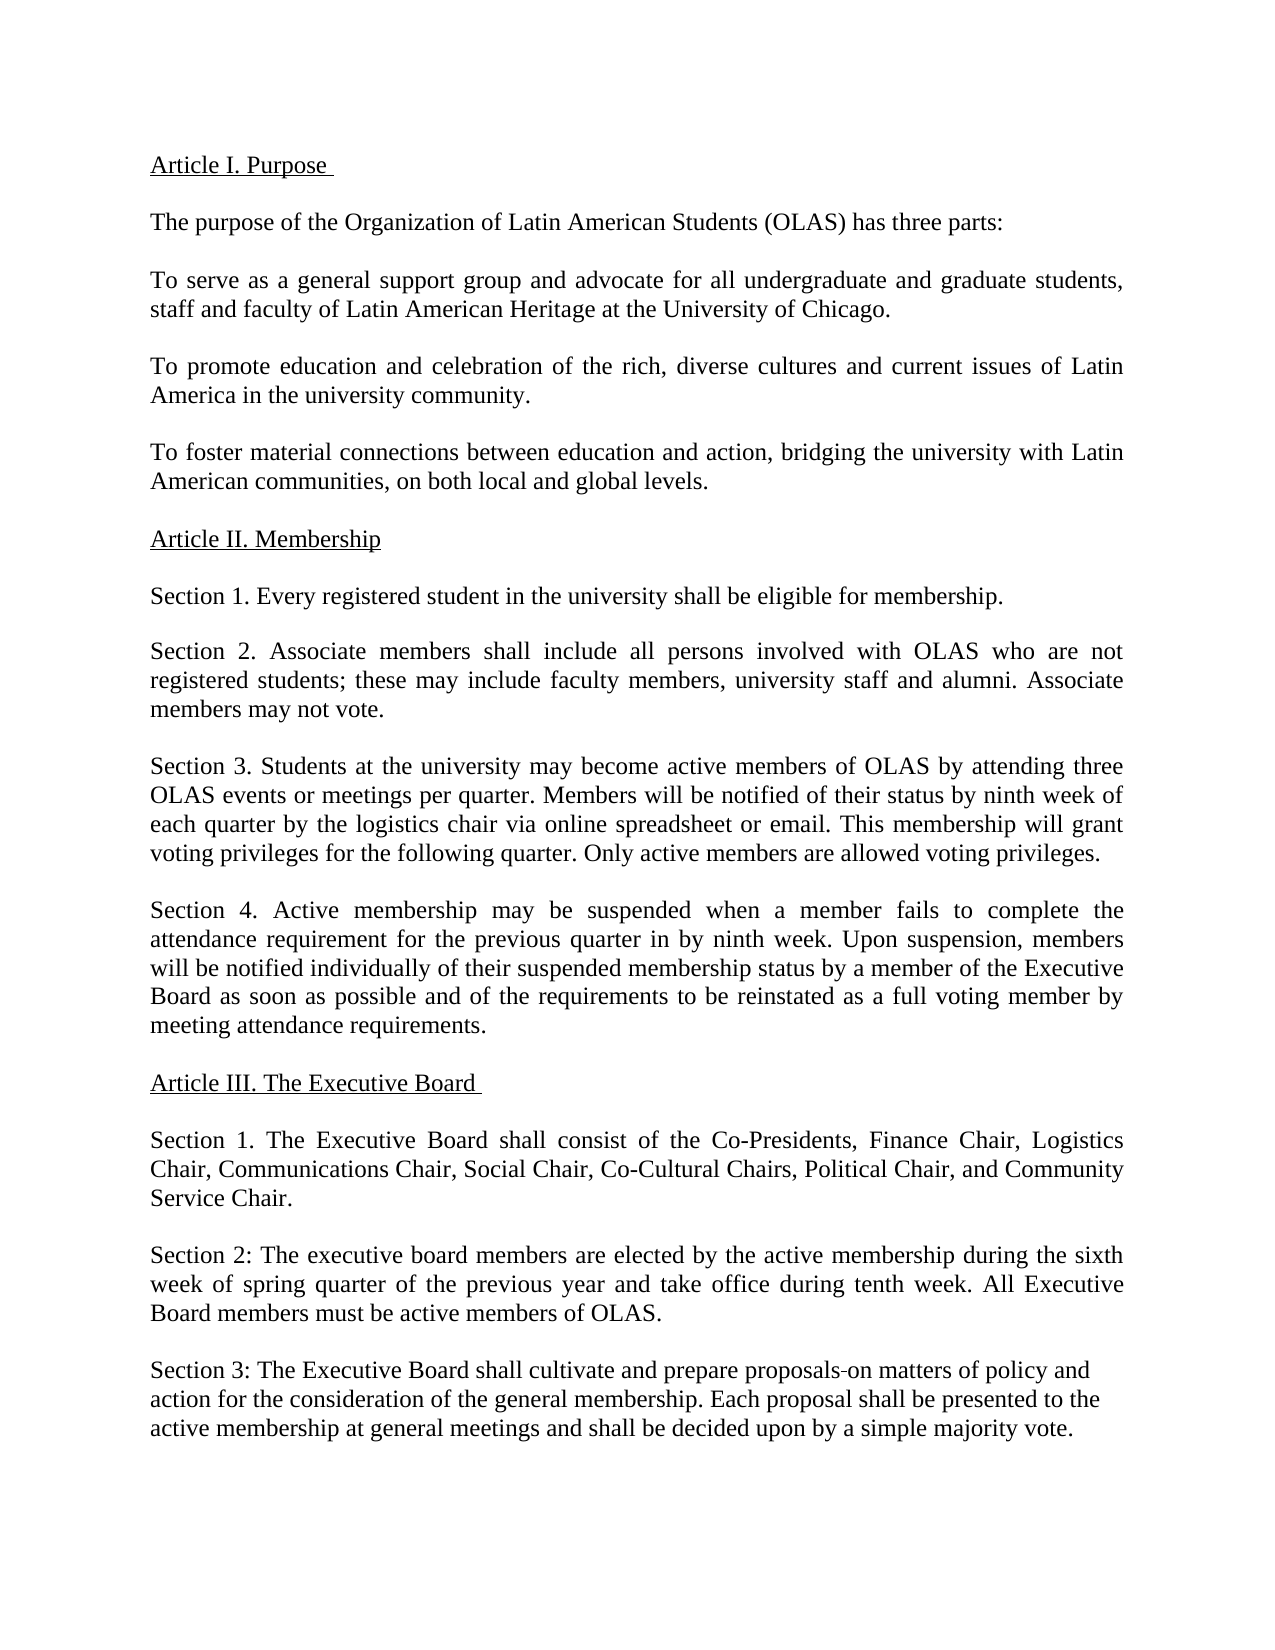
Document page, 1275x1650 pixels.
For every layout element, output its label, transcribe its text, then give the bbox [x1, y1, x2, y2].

text Section 1. Every registered student in the university shall be eligible for membership. [150, 581, 1125, 610]
text Section 2. Associate members shall include all persons involved with OLAS who are not registered students; these may include faculty members, university staff and alumni. Associate members may not vote. [150, 636, 1125, 723]
text To promote education and celebration of the rich, diverse cultures and current issues of Latin America in the university community. [150, 351, 1125, 409]
text Section 3. Students at the university may become active members of OLAS by attending three OLAS events or meetings per quarter. Members will be notified of their status by ninth week of each quarter by the logistics chair via online spreadsheet or email. This membership will grant voting privileges for the following quarter. Only active members are allowed voting privileges. [150, 751, 1125, 866]
text Section 3: The Executive Board shall cultivate and prepare proposals on matters of policy and action for the consideration of the general membership. Each proposal shall be presented to the active membership at general meetings and shall be decided upon by a simple majority vote. [150, 1355, 1125, 1441]
text To serve as a general support group and advocate for all undergraduate and graduate students, staff and faculty of Latin American Heritage at the University of Chicago. [150, 265, 1125, 322]
text Section 4. Active membership may be suspended when a member fails to complete the attendance requirement for the previous quarter in by ninth week. Upon suspension, members will be notified individually of their suspended membership status by a member of the Executive Board as soon as possible and of the requirements to be reinstated as a full voting member by meeting attendance requirements. [150, 895, 1125, 1039]
text Article III. The Executive Board [150, 1068, 1125, 1096]
text Article I. Purpose [150, 150, 1125, 179]
text Article II. Membership [150, 524, 1125, 552]
text Section 1. The Executive Board shall consist of the Co-Presidents, Finance Chair, Logistics Chair, Communications Chair, Social Chair, Co-Cultural Chairs, Political Chair, and Community Service Chair. [150, 1125, 1125, 1211]
text Section 2: The executive board members are elected by the active membership during the sixth week of spring quarter of the previous year and take office during tenth week. All Executive Board members must be active members of OLAS. [150, 1240, 1125, 1326]
text The purpose of the Organization of Latin American Students (OLAS) has three parts: [150, 207, 1125, 236]
text To foster material connections between education and action, bridging the university with Latin American communities, on both local and global levels. [150, 437, 1125, 495]
